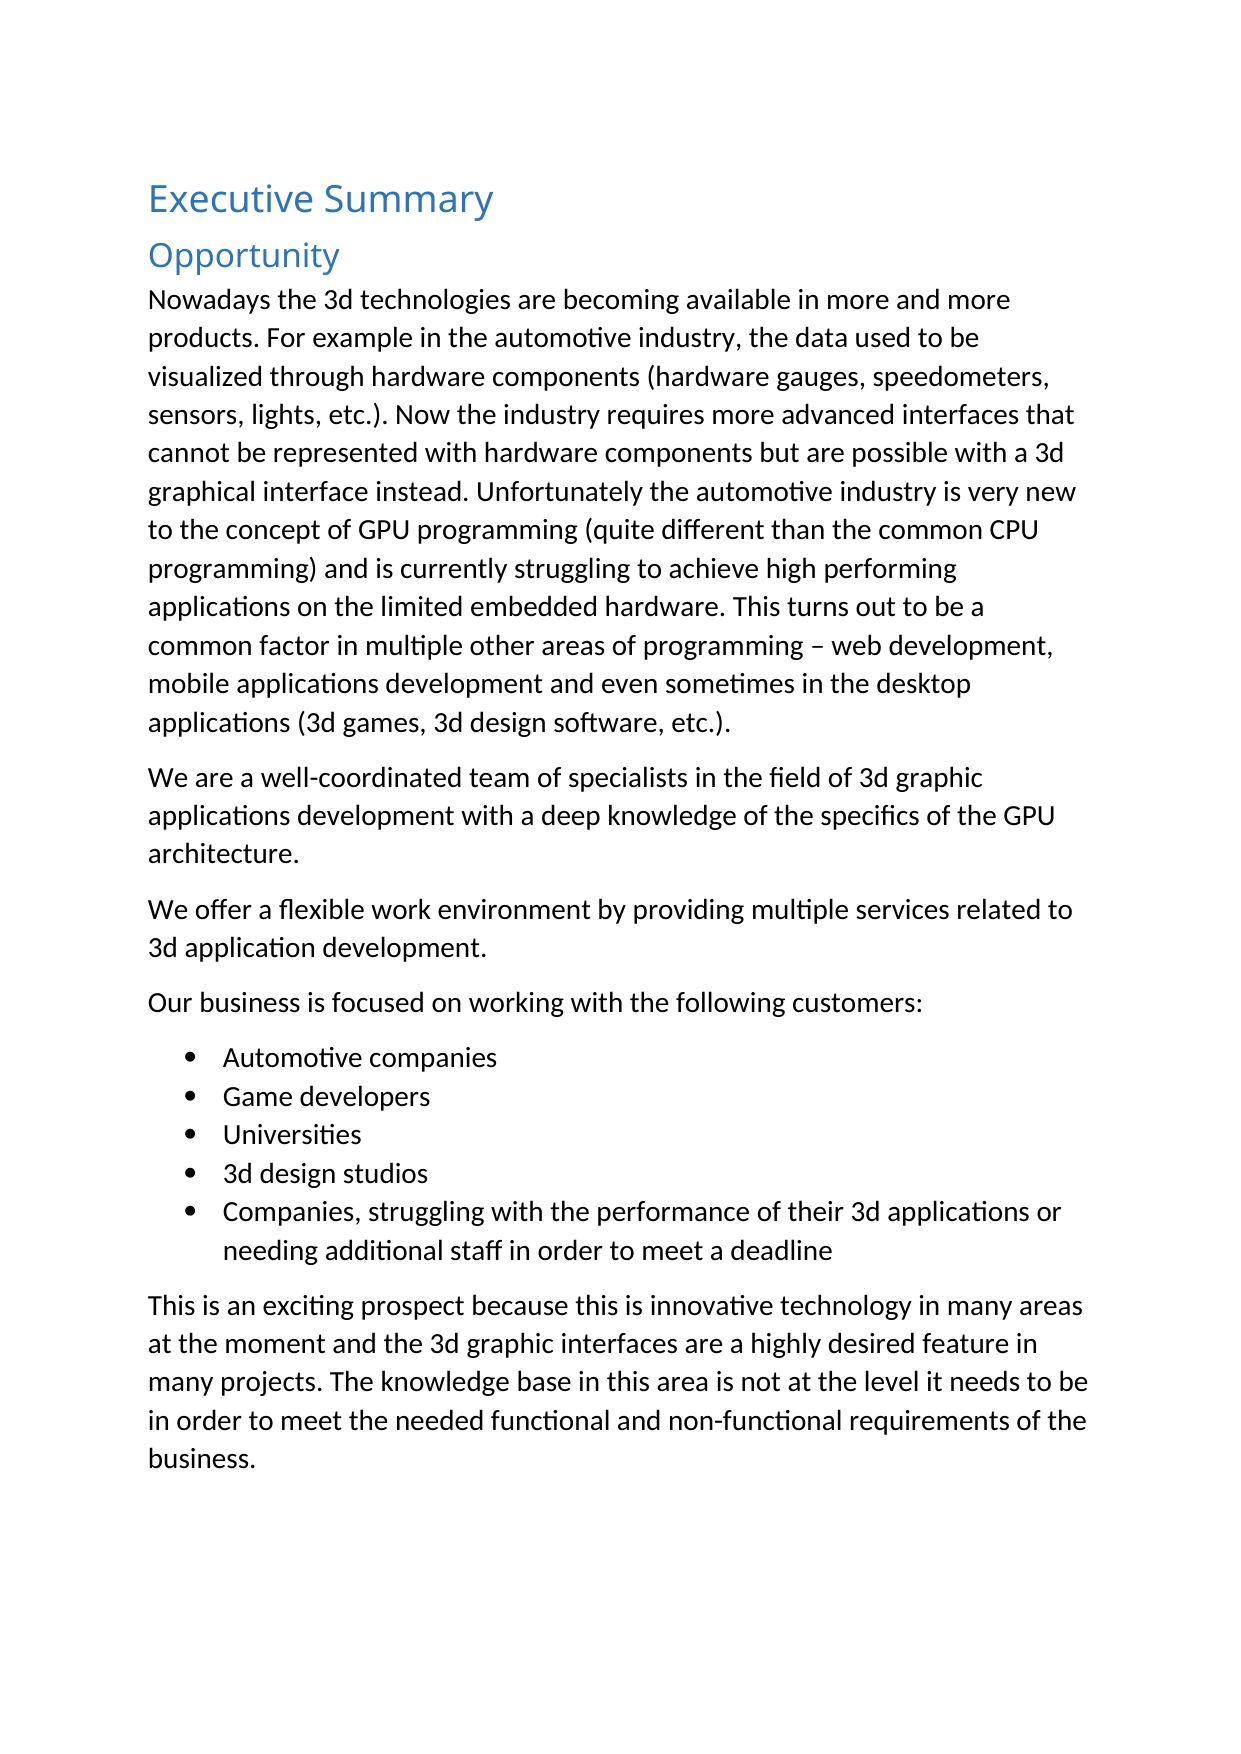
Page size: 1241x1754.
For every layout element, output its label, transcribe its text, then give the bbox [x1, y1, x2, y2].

text We offer a flexible work environment by providing multiple services related to 3d application development. [148, 891, 1093, 965]
list Automotive companies [185, 1039, 1093, 1075]
subtitle Opportunity [148, 232, 1093, 277]
list Universities [185, 1116, 1093, 1152]
list Companies, struggling with the performance of their 3d applications or needing additional staff in order to meet a deadline [185, 1193, 1093, 1267]
text This is an exciting prospect because this is innovative technology in many areas at the moment and the 3d graphic interfaces are a highly desired feature in many projects. The knowledge base in this area is not at the level it needs to be in order to meet the needed functional and non-functional requirements of the business. [148, 1287, 1093, 1476]
text Our business is focused on working with the following customers: [148, 984, 1093, 1020]
subtitle Executive Summary [148, 173, 1093, 224]
text We are a well-coordinated team of specialists in the field of 3d graphic applications development with a deep knowledge of the specifics of the GPU architecture. [148, 759, 1093, 871]
list 3d design studios [185, 1155, 1093, 1190]
list Game developers [185, 1078, 1093, 1113]
text Nowadays the 3d technologies are becoming available in more and more products. For example in the automotive industry, the data used to be visualized through hardware components (hardware gauges, speedometers, sensors, lights, etc.). Now the industry requires more advanced interfaces that cannot be represented with hardware components but are possible with a 3d graphical interface instead. Unfortunately the automotive industry is very new to the concept of GPU programming (quite different than the common CPU programming) and is currently struggling to achieve high performing applications on the limited embedded hardware. This turns out to be a common factor in multiple other areas of programming – web development, mobile applications development and even sometimes in the desktop applications (3d games, 3d design software, etc.). [148, 281, 1093, 739]
